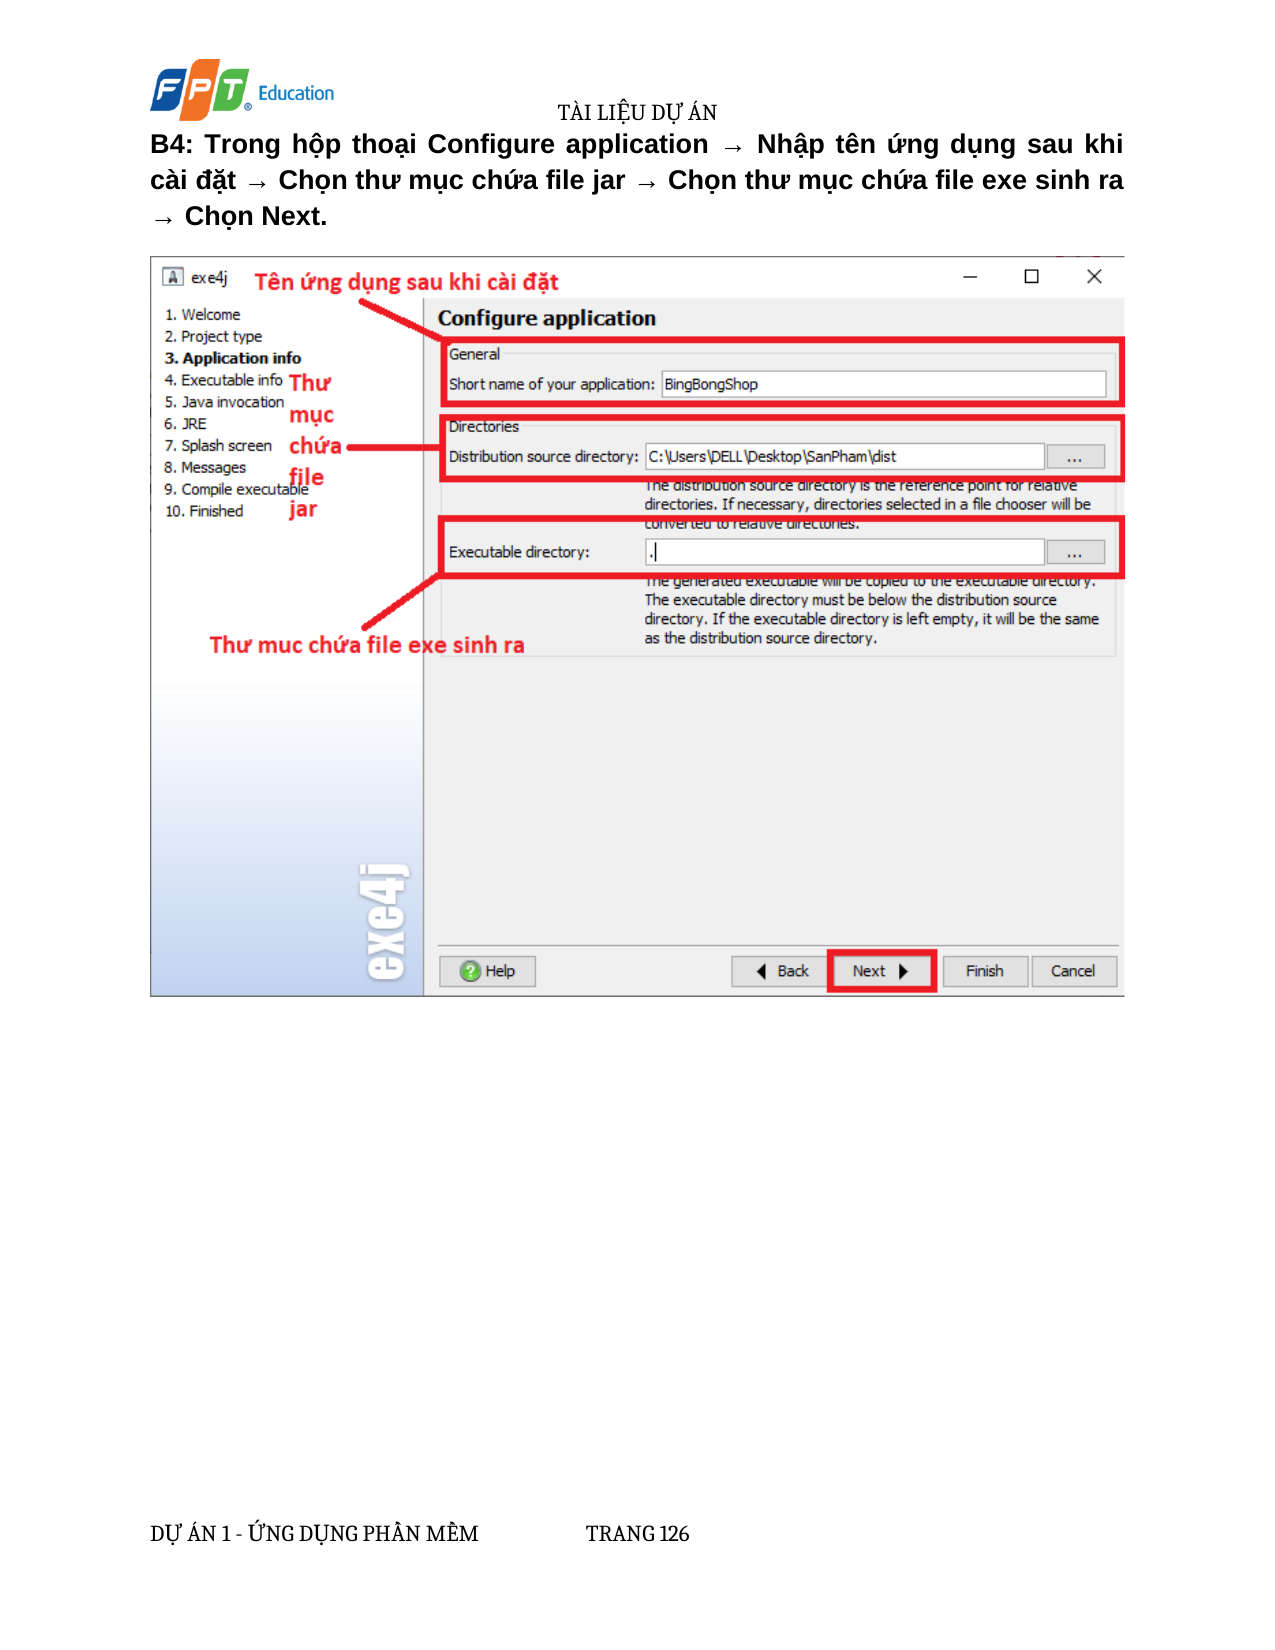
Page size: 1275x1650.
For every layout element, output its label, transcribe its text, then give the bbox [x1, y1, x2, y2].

text B4: Trong hộp thoại Configure application → Nhập tên ứng dụng sau khi cài đặt → Chọn thư mục chứa file jar → Chọn thư mục chứa file exe sinh ra → Chọn Next. [150, 128, 1125, 231]
picture [150, 256, 1125, 997]
picture [150, 59, 336, 121]
